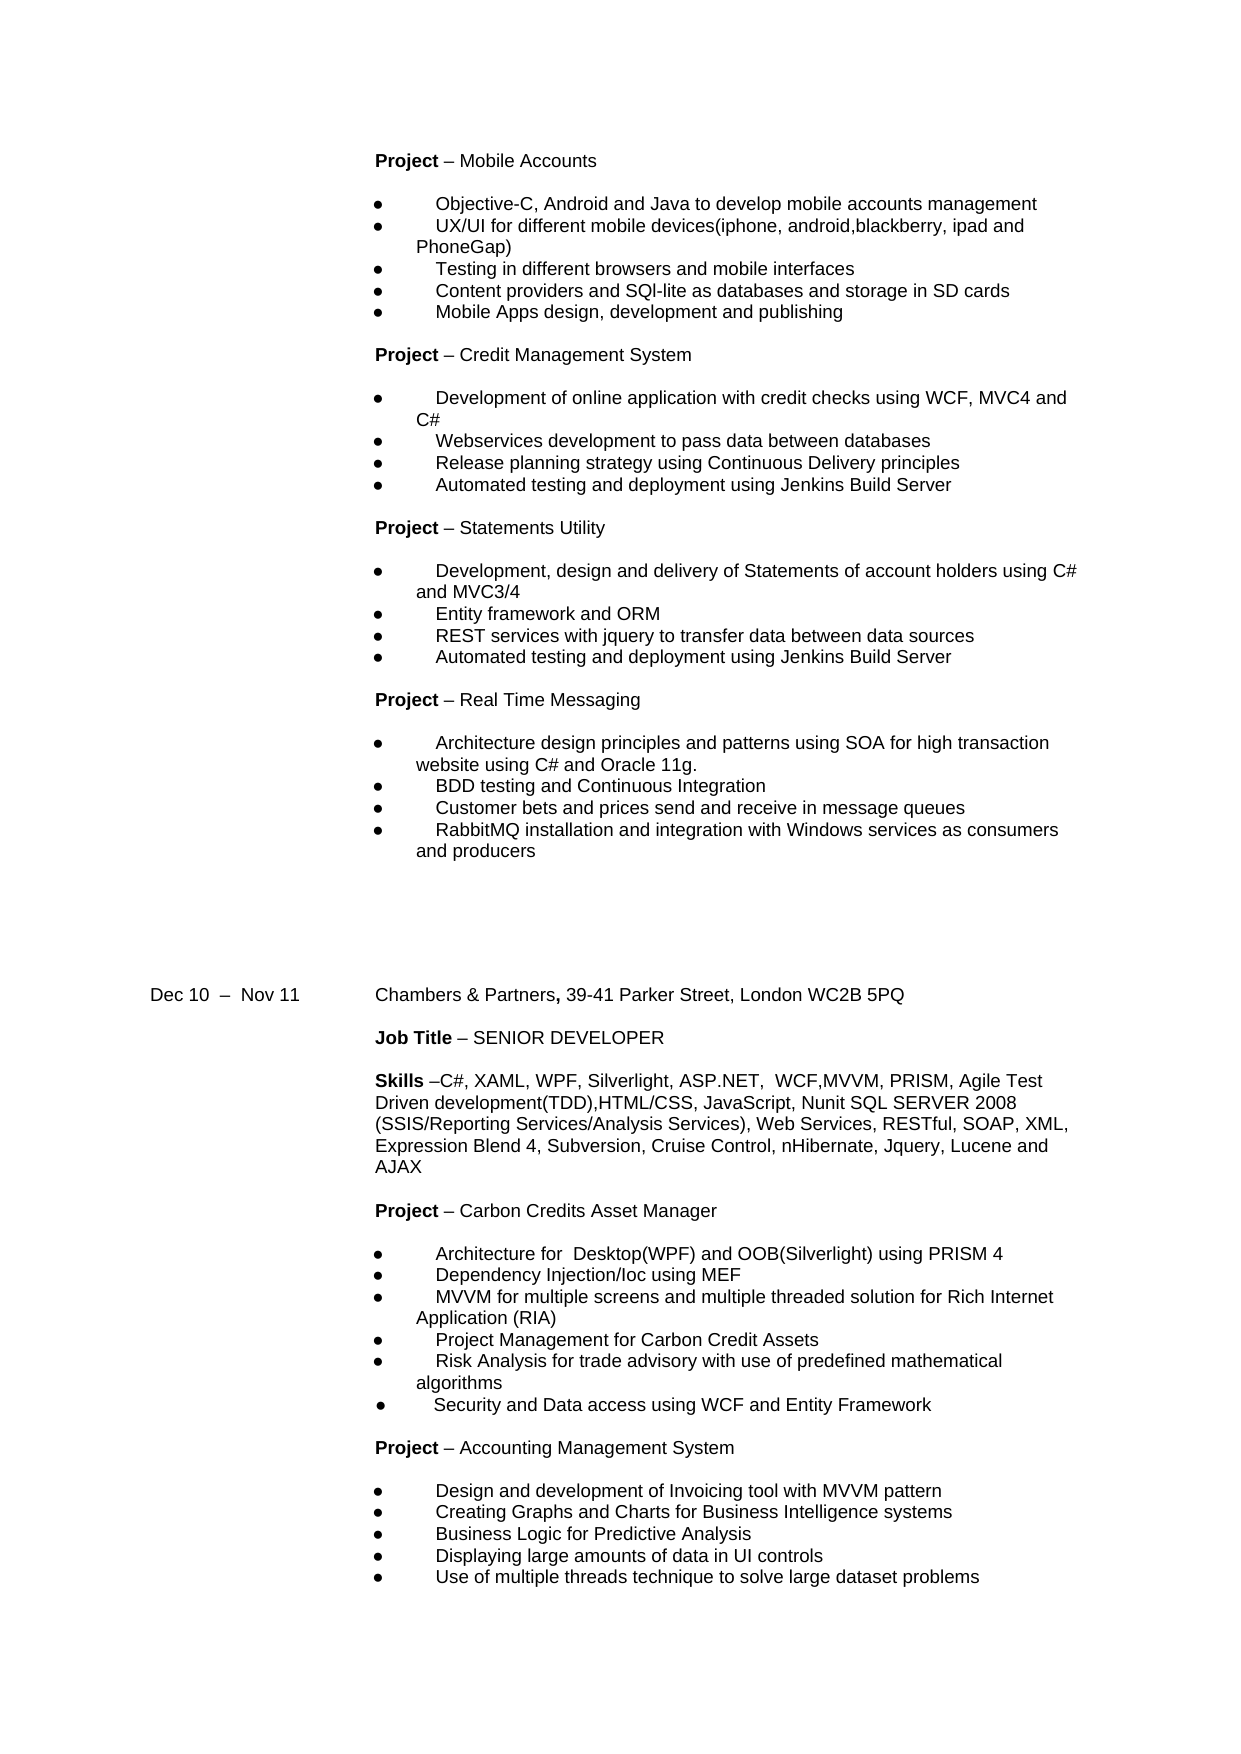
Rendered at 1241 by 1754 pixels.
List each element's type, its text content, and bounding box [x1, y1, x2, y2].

text ● Automated testing and deployment using Jenkins Build Server [372, 473, 1090, 495]
text ● Project Management for Carbon Credit Assets [372, 1329, 1090, 1350]
text ● Use of multiple threads technique to solve large dataset problems [372, 1566, 1090, 1587]
text ● Mobile Apps design, development and publishing [372, 301, 1090, 322]
text ● UX/UI for different mobile devices(iphone, android,blackberry, ipad and PhoneGap) [372, 215, 1090, 258]
text Project – Accounting Management System [375, 1437, 1090, 1458]
text ● Entity framework and ORM [372, 603, 1090, 624]
text ● Architecture for Desktop(WPF) and OOB(Silverlight) using PRISM 4 [372, 1242, 1090, 1264]
text ● Content providers and SQl-lite as databases and storage in SD cards [372, 279, 1090, 301]
text ● Testing in different browsers and mobile interfaces [372, 258, 1090, 279]
text ● Architecture design principles and patterns using SOA for high transaction website using C# and Oracle 11g. [372, 732, 1090, 775]
text ● Security and Data access using WCF and Entity Framework [300, 1393, 1090, 1415]
text ● MVVM for multiple screens and multiple threaded solution for Rich Internet Application (RIA) [372, 1286, 1090, 1329]
text Project – Credit Management System [300, 344, 1090, 366]
text ● BDD testing and Continuous Integration [372, 775, 1090, 797]
text ● Customer bets and prices send and receive in message queues [372, 797, 1090, 818]
text ● Development, design and delivery of Statements of account holders using C# and MVC3/4 [372, 560, 1090, 603]
text ● Dependency Injection/Ioc using MEF [372, 1264, 1090, 1286]
text ● RabbitMQ installation and integration with Windows services as consumers and producers [372, 818, 1090, 862]
text Project – Mobile Accounts [300, 150, 1090, 172]
text ● REST services with jquery to transfer data between data sources [372, 624, 1090, 646]
text Skills –C#, XAML, WPF, Silverlight, ASP.NET, WCF,MVVM, PRISM, Agile Test Driven development(TDD),HTML/CSS, JavaScript, Nunit SQL SERVER 2008 (SSIS/Reporting Services/Analysis Services), Web Services, RESTful, SOAP, XML, Expression Blend 4, Subversion, Cruise Control, nHibernate, Jquery, Lucene and AJAX [375, 1070, 1090, 1178]
text Job Title – SENIOR DEVELOPER [150, 1027, 1090, 1048]
text ● Design and development of Invoicing tool with MVVM pattern [372, 1480, 1090, 1501]
text Project – Statements Utility [300, 517, 1090, 538]
text Dec 10 – Nov 11 Chambers & Partners, 39-41 Parker Street, London WC2B 5PQ [150, 984, 1090, 1005]
text ● Release planning strategy using Continuous Delivery principles [372, 452, 1090, 473]
text ● Displaying large amounts of data in UI controls [372, 1544, 1090, 1566]
text ● Development of online application with credit checks using WCF, MVC4 and C# [372, 387, 1090, 430]
text Project – Real Time Messaging [300, 689, 1090, 711]
text ● Webservices development to pass data between databases [372, 430, 1090, 452]
text ● Business Logic for Predictive Analysis [372, 1523, 1090, 1544]
text ● Automated testing and deployment using Jenkins Build Server [372, 646, 1090, 667]
text ● Risk Analysis for trade advisory with use of predefined mathematical algorithms [372, 1350, 1090, 1393]
text ● Objective-C, Android and Java to develop mobile accounts management [372, 193, 1090, 215]
text ● Creating Graphs and Charts for Business Intelligence systems [372, 1501, 1090, 1523]
text Project – Carbon Credits Asset Manager [300, 1199, 1090, 1221]
